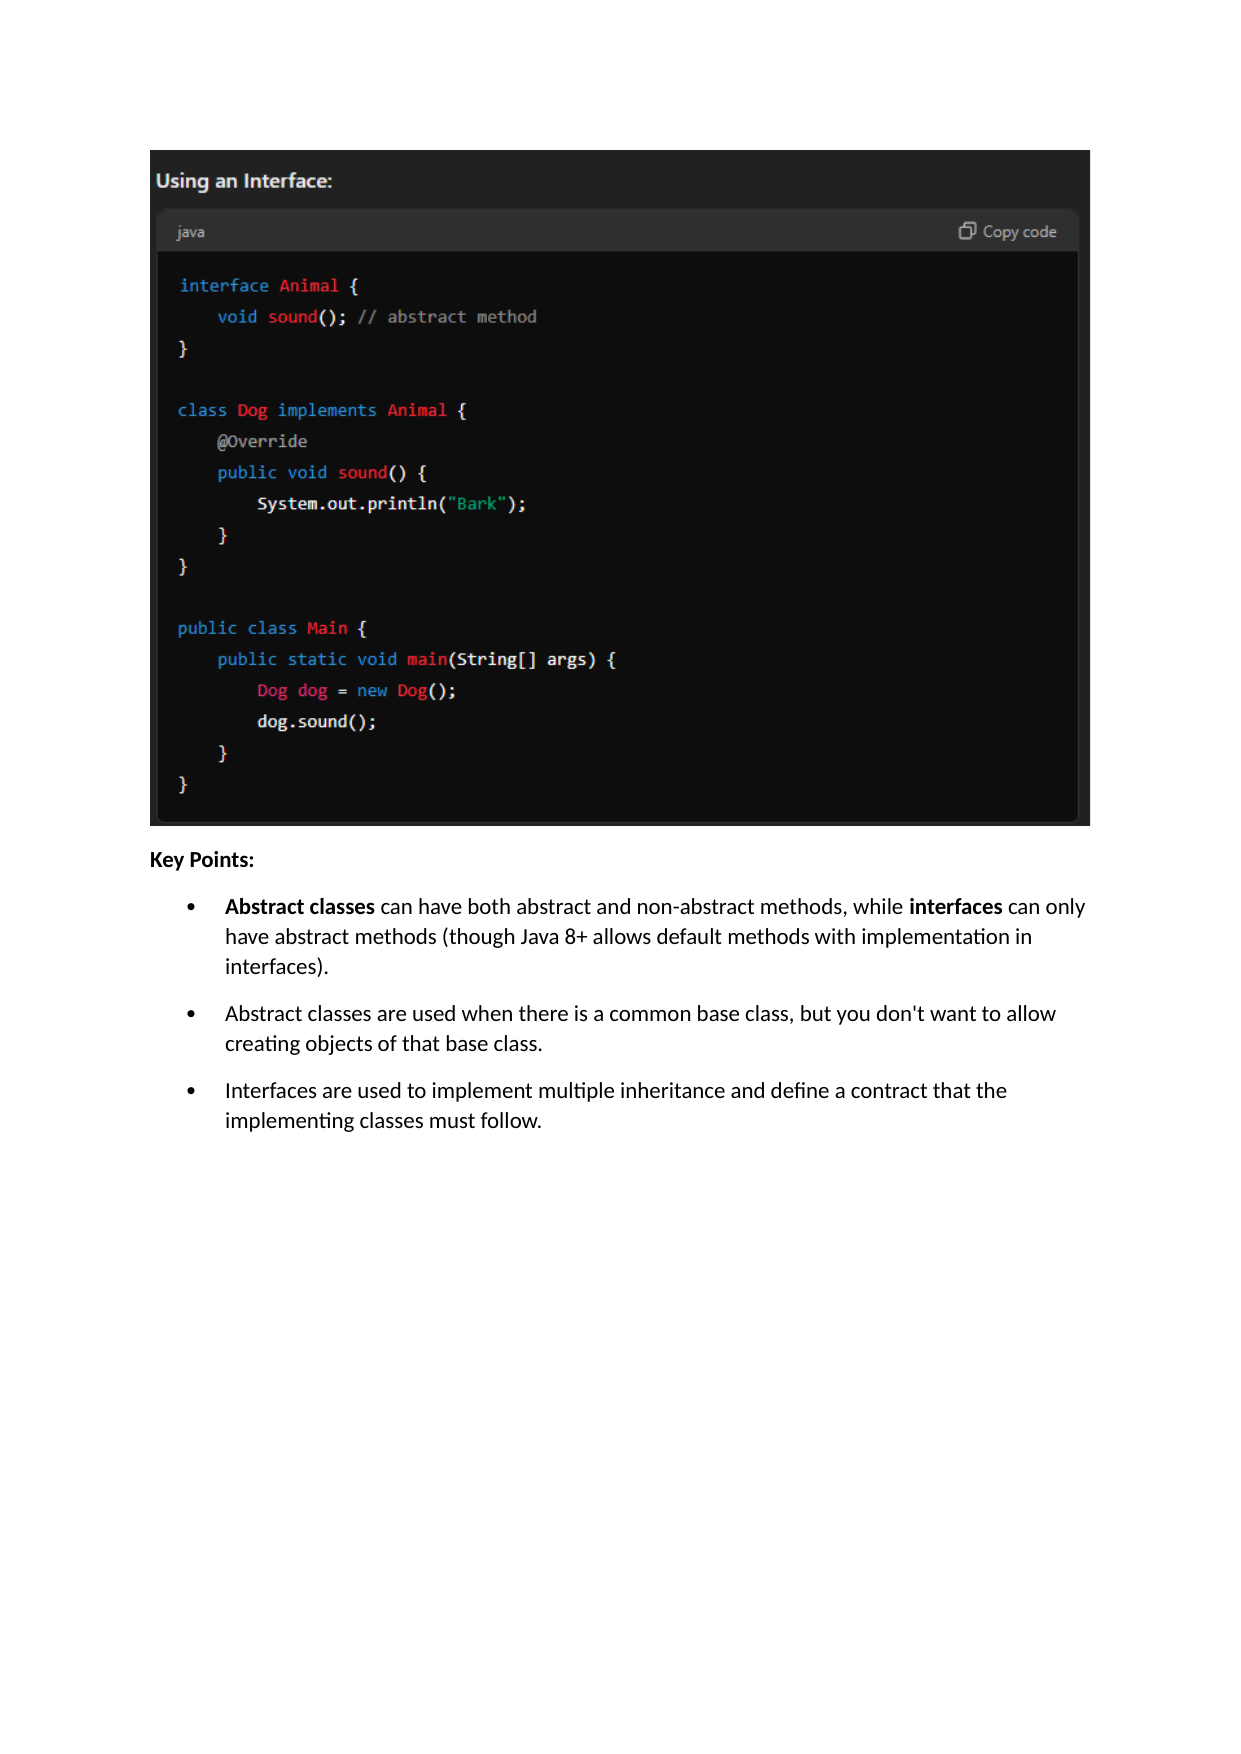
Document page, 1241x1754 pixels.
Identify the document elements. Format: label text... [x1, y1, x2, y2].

list Abstract classes can have both abstract and non-abstract methods, while interfaces can only have abstract methods (though Java 8+ allows default methods with implementation in interfaces). [187, 892, 1090, 980]
picture [150, 150, 1091, 826]
text Key Points: [150, 845, 1090, 873]
list Interfaces are used to implement multiple inheritance and define a contract that the implementing classes must follow. [187, 1076, 1090, 1134]
list Abstract classes are used when there is a common base class, but you don't want to allow creating objects of that base class. [187, 999, 1090, 1057]
